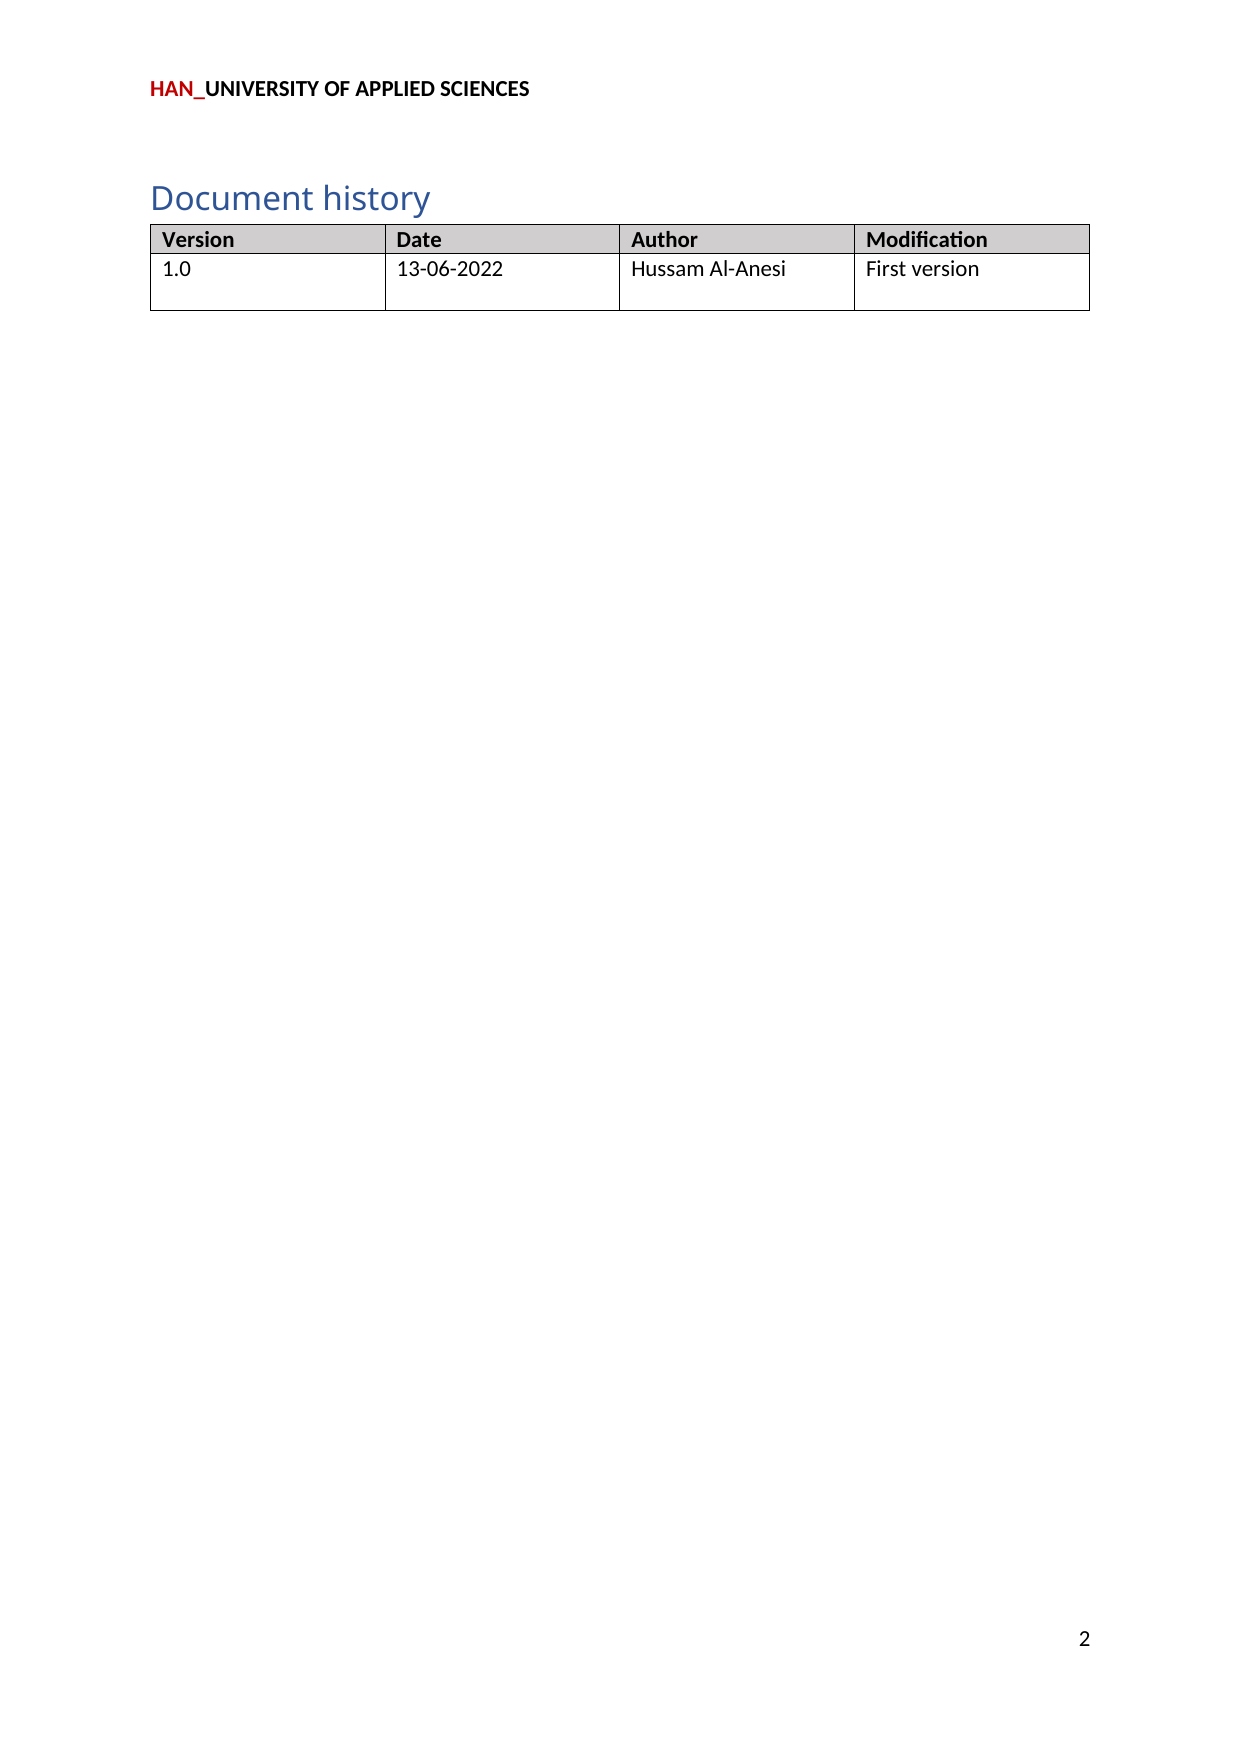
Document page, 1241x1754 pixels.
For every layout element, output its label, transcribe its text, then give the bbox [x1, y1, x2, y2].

table_cell 13-06-2022 [386, 254, 619, 310]
table_header Version [151, 225, 385, 253]
table_header Date [386, 225, 619, 253]
table_cell Hussam Al-Anesi [620, 254, 854, 310]
table_cell 1.0 [151, 254, 385, 310]
table_header Author [620, 225, 854, 253]
table_header Modification [855, 225, 1089, 253]
subtitle Document history [150, 175, 1090, 220]
table_cell First version [855, 254, 1089, 310]
